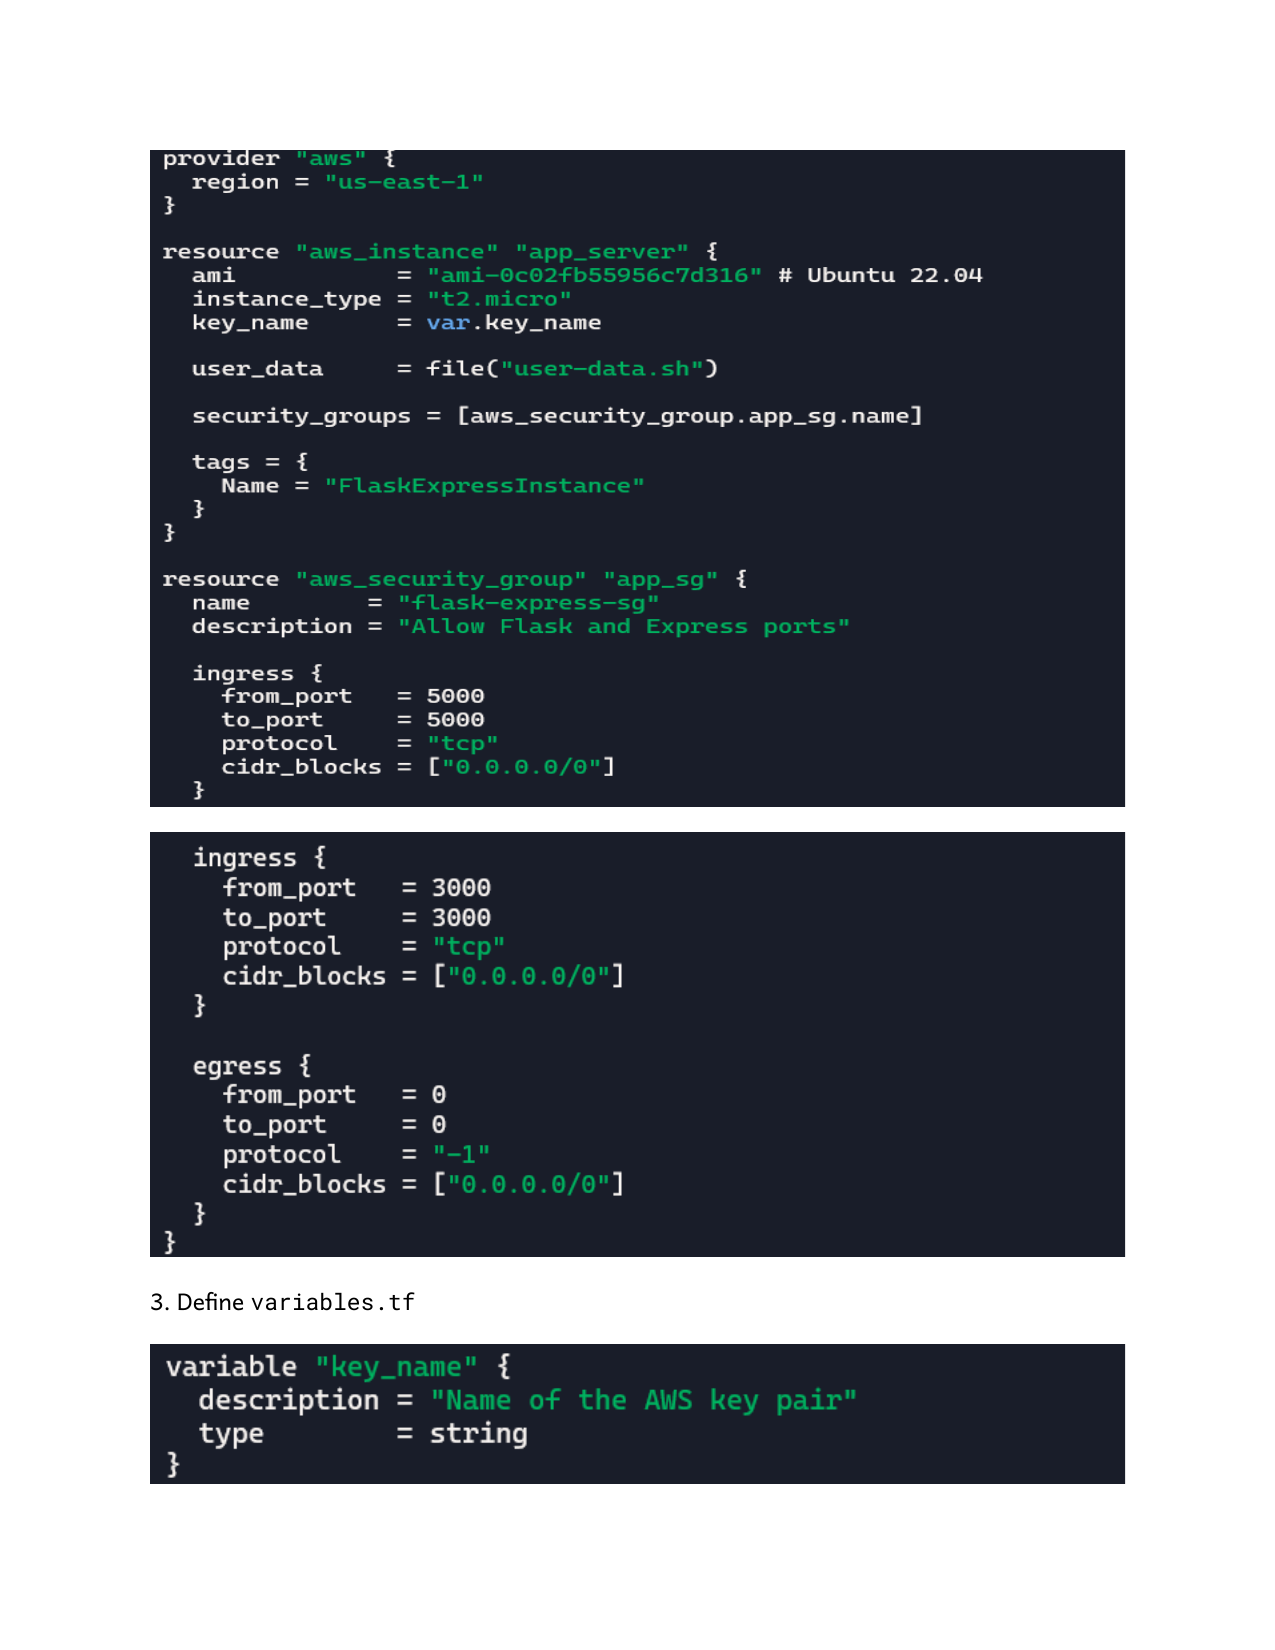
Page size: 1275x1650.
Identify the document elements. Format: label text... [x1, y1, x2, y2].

text 3️. Define variables.tf [150, 1282, 1125, 1319]
picture [150, 832, 1125, 1257]
picture [150, 150, 1125, 807]
picture [150, 1344, 1125, 1484]
